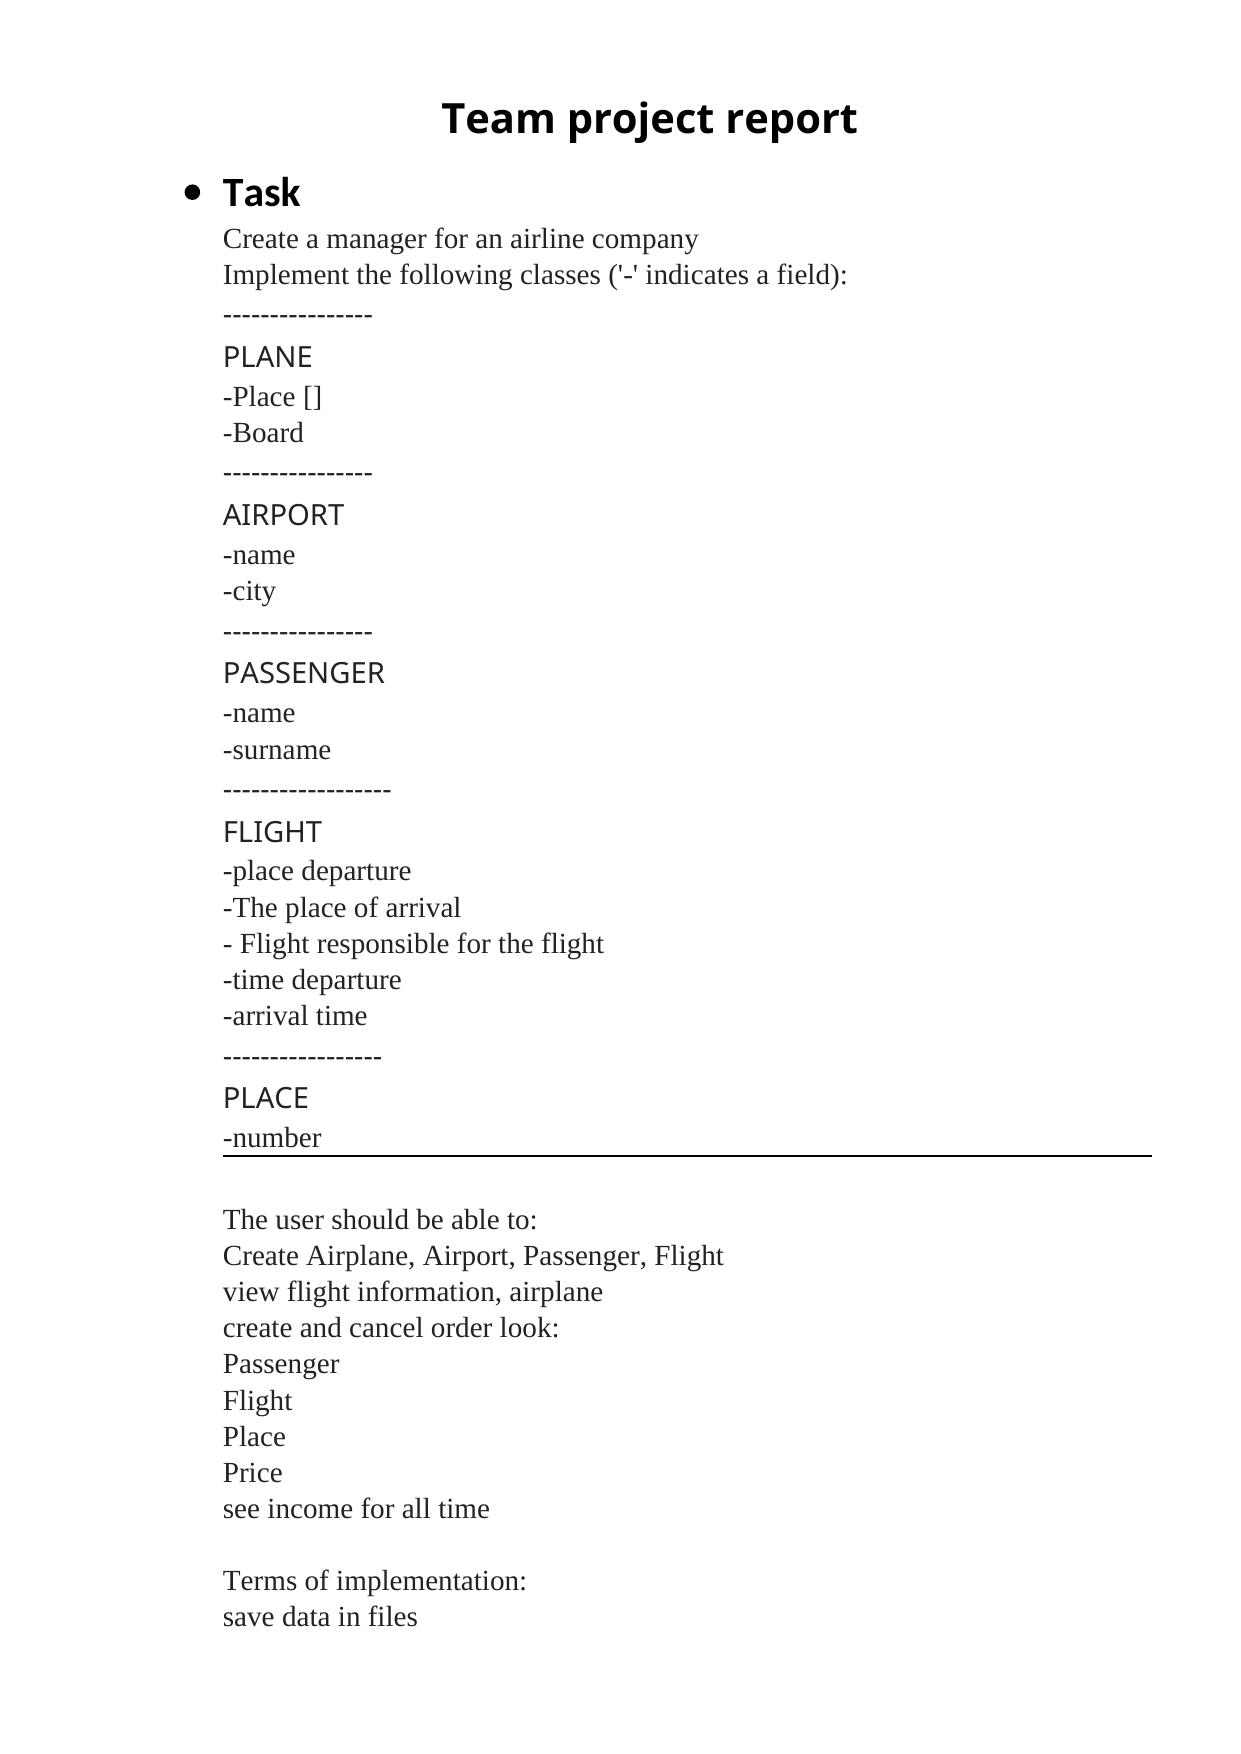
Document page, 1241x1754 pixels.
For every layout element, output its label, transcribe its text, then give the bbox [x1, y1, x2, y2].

list Create a manager for an airline company Implement the following classes ('-' indicates a field): [223, 221, 1152, 291]
list -name -city ---------------- PASSENGER [223, 537, 1152, 692]
list Task [185, 166, 1152, 217]
list -name -surname ------------------ FLIGHT -place departure -The place of arrival - Flight responsible for the flight -time departure -arrival time ----------------- PLACE -number [223, 696, 1152, 1155]
list ---------------- PLANE -Place [] -Board ---------------- AIRPORT [223, 294, 1152, 534]
text Team project report [148, 88, 1152, 145]
